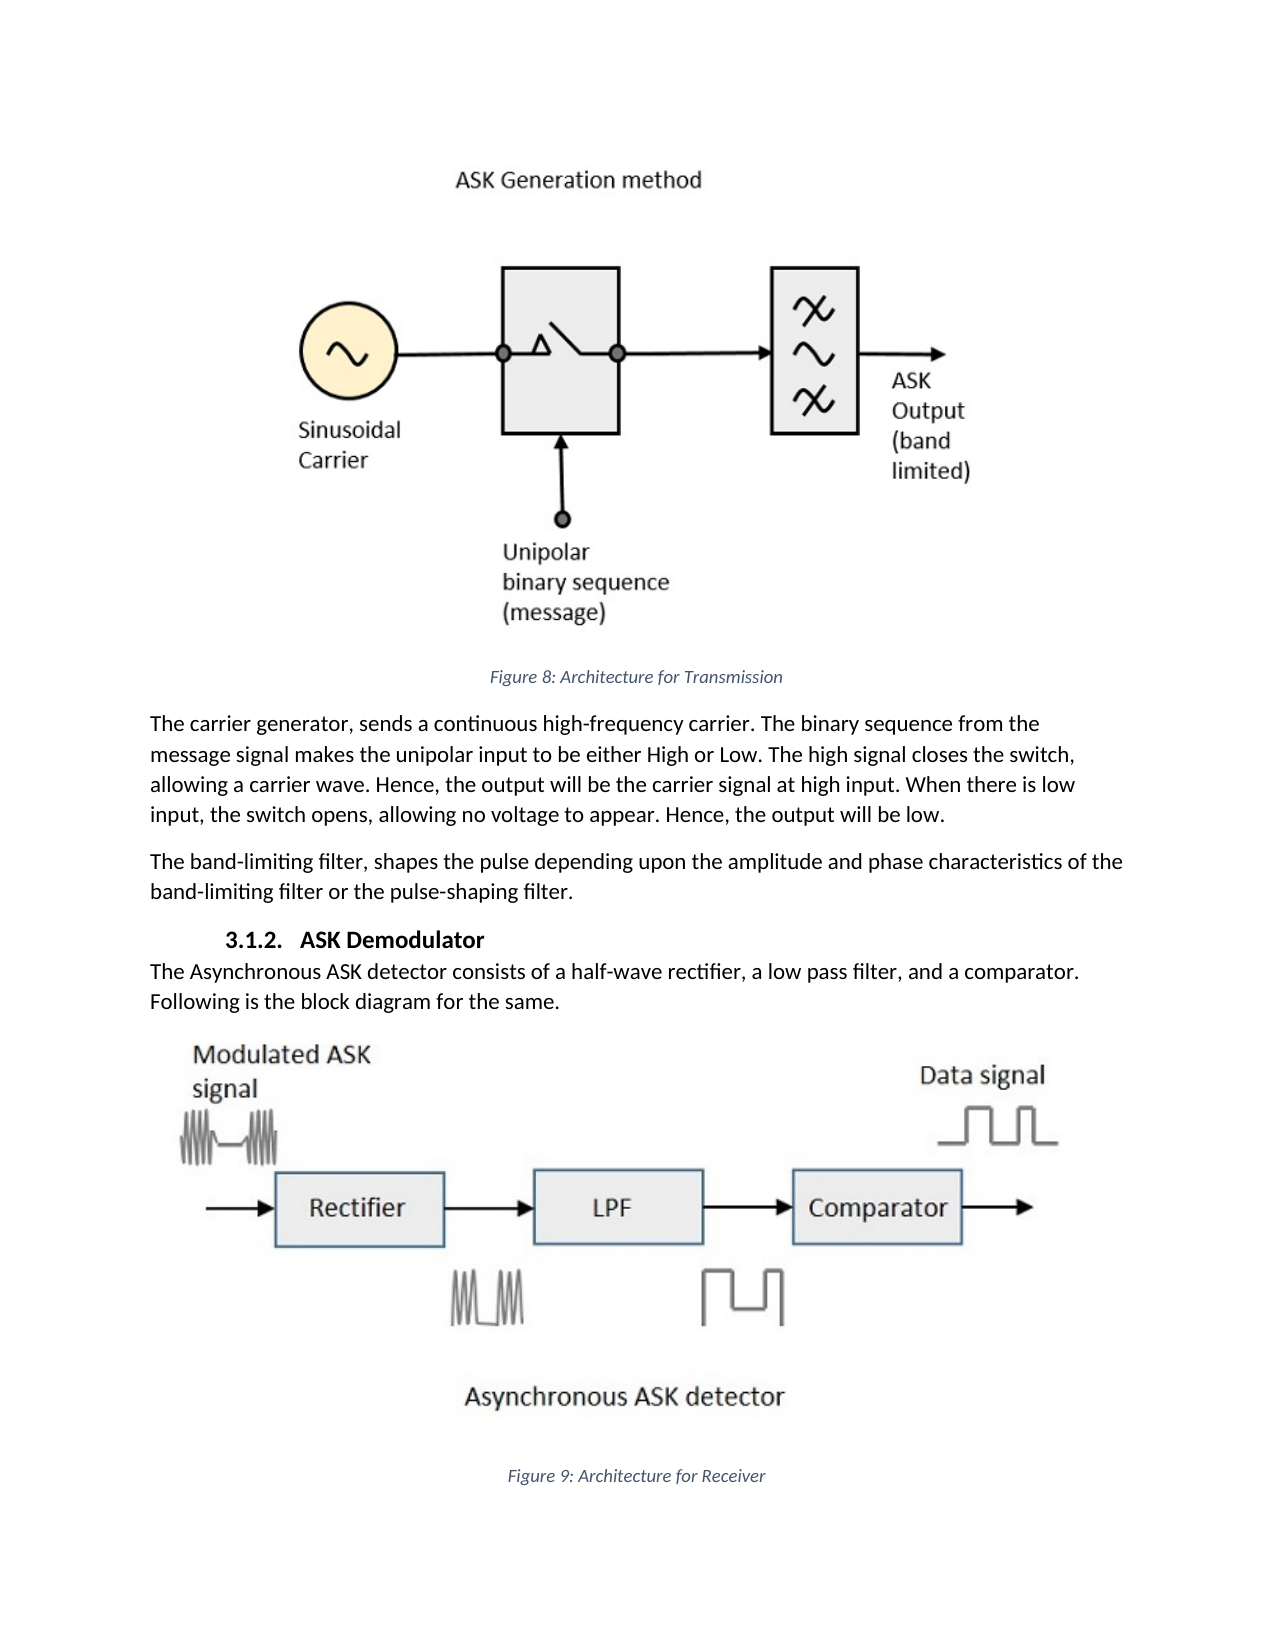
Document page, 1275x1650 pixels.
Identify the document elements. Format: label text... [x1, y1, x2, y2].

text Figure 8: Architecture for Transmission [150, 666, 1125, 689]
picture [256, 150, 1019, 647]
text The band-limiting filter, shapes the pulse depending upon the amplitude and phase characteristics of the band-limiting filter or the pulse-shaping filter. [150, 847, 1125, 905]
text Figure 9: Architecture for Receiver [150, 1464, 1125, 1487]
subtitle ASK Demodulator [225, 924, 1125, 954]
text The Asynchronous ASK detector consists of a half-wave rectifier, a low pass filter, and a comparator. Following is the block diagram for the same. [150, 957, 1125, 1015]
text The carrier generator, sends a continuous high-frequency carrier. The binary sequence from the message signal makes the unipolar input to be either High or Low. The high signal closes the switch, allowing a carrier wave. Hence, the output will be the carrier signal at high input. When there is low input, the switch opens, allowing no voltage to appear. Hence, the output will be low. [150, 709, 1125, 828]
picture [150, 1034, 1088, 1446]
